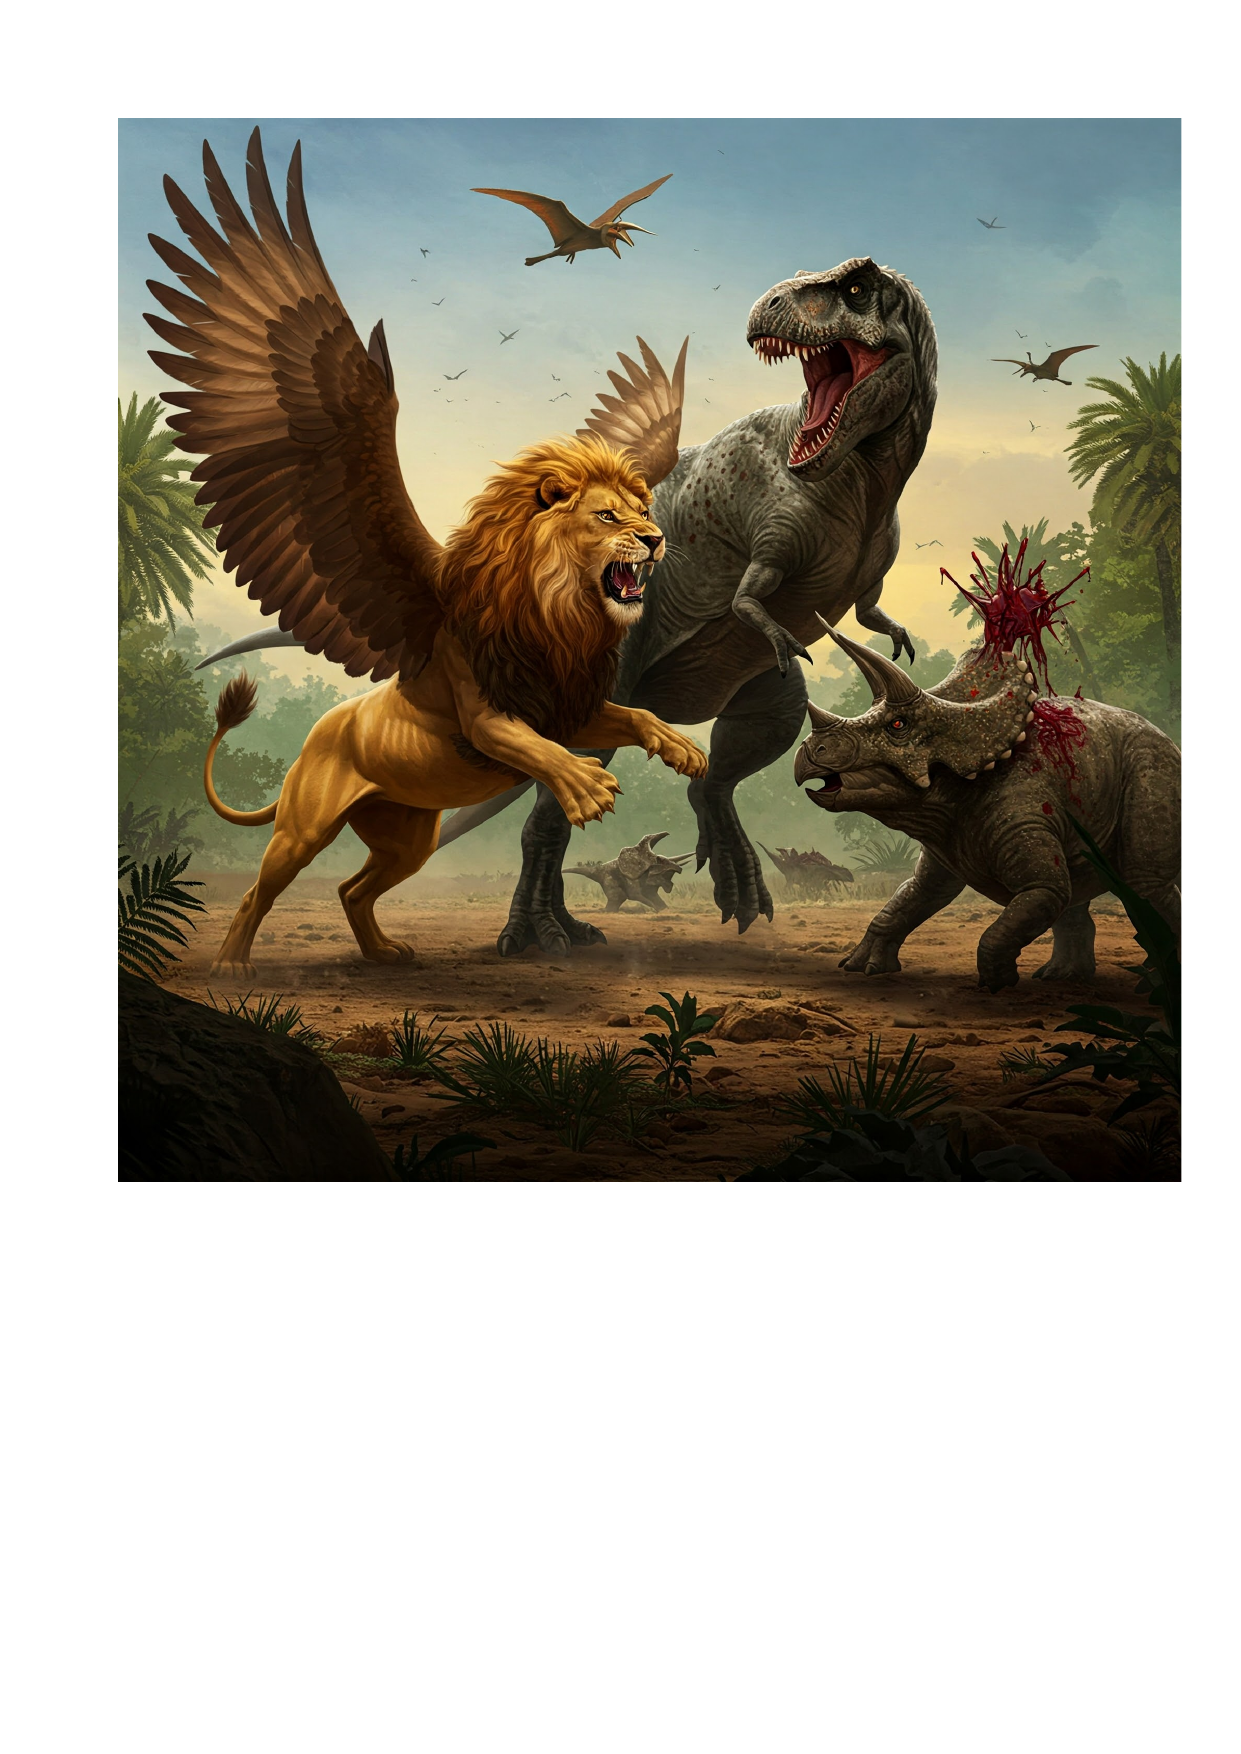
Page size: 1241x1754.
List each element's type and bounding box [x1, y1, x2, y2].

picture [118, 118, 1182, 1182]
